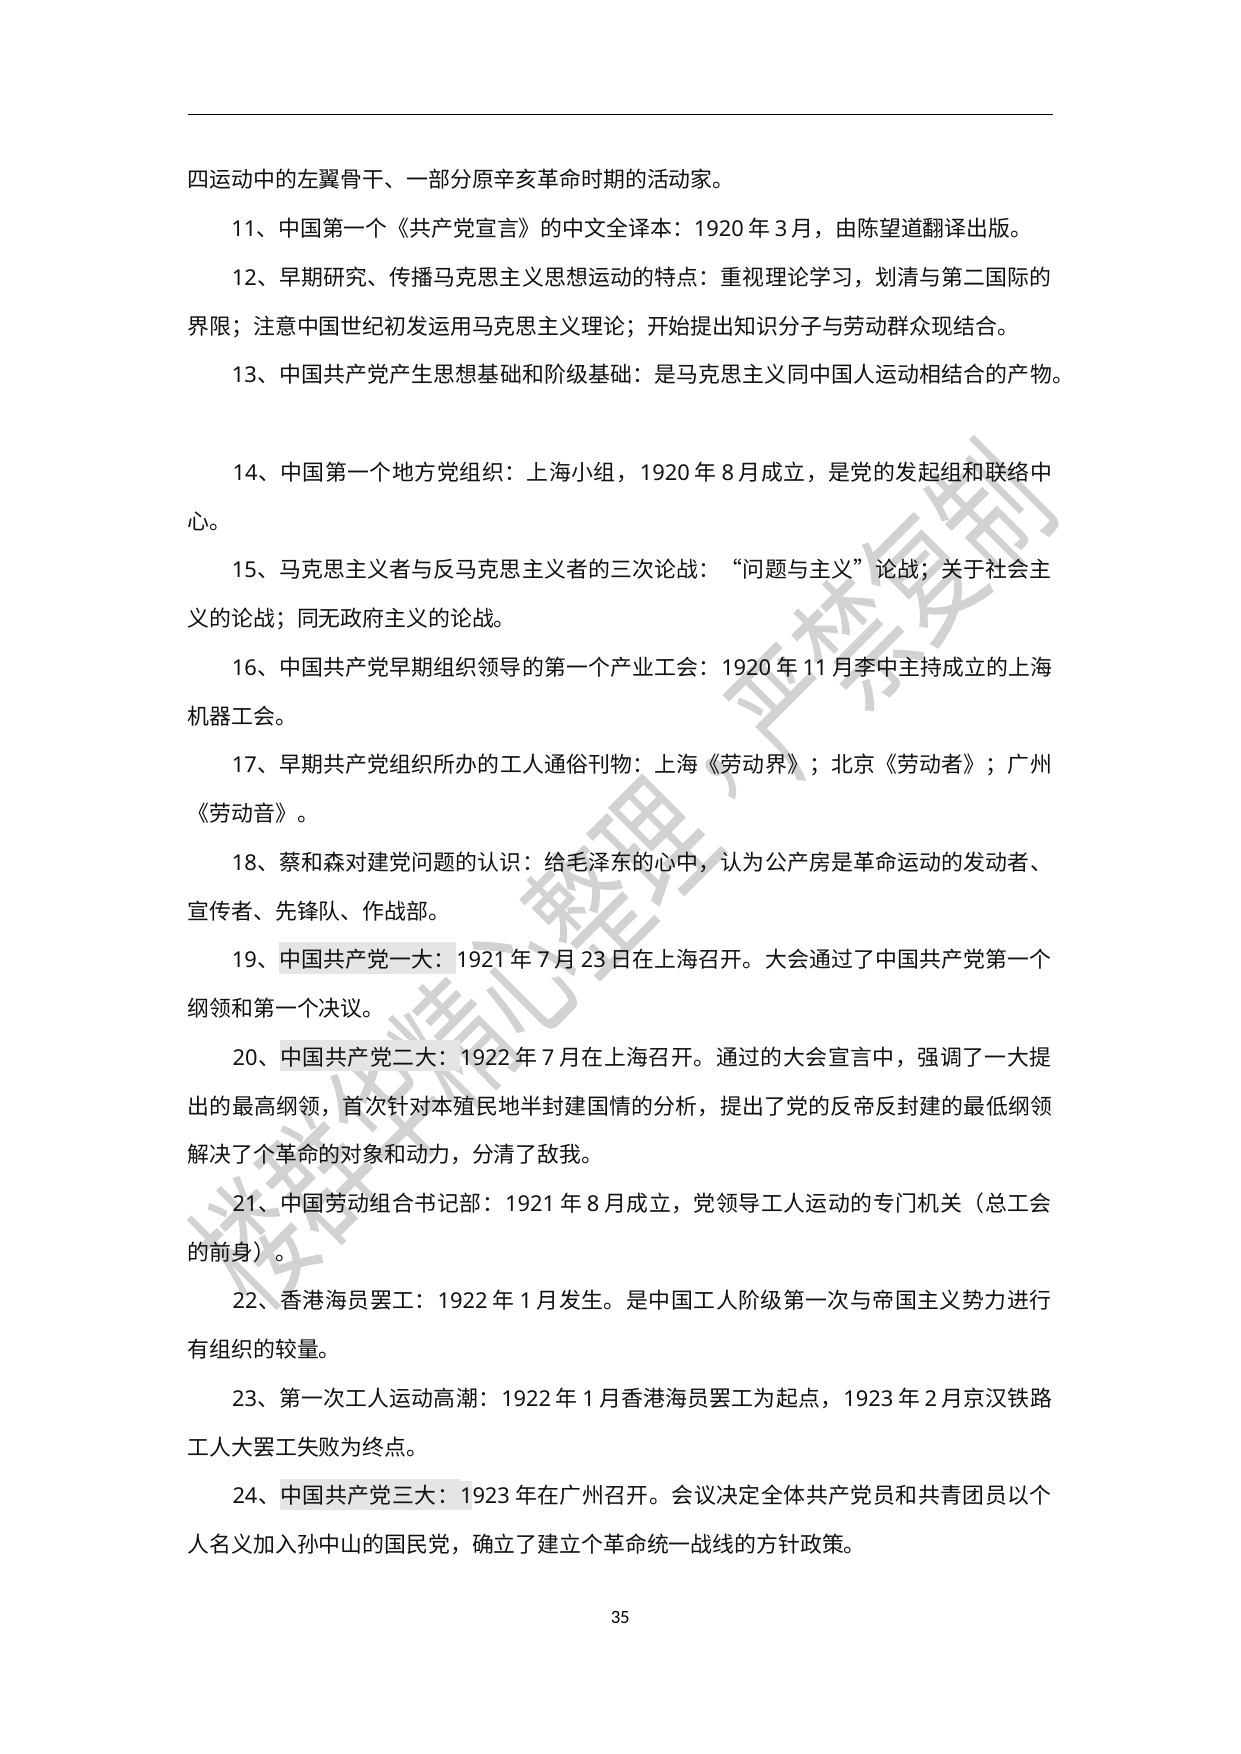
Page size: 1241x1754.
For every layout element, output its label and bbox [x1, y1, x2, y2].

text [187, 162, 1053, 1559]
